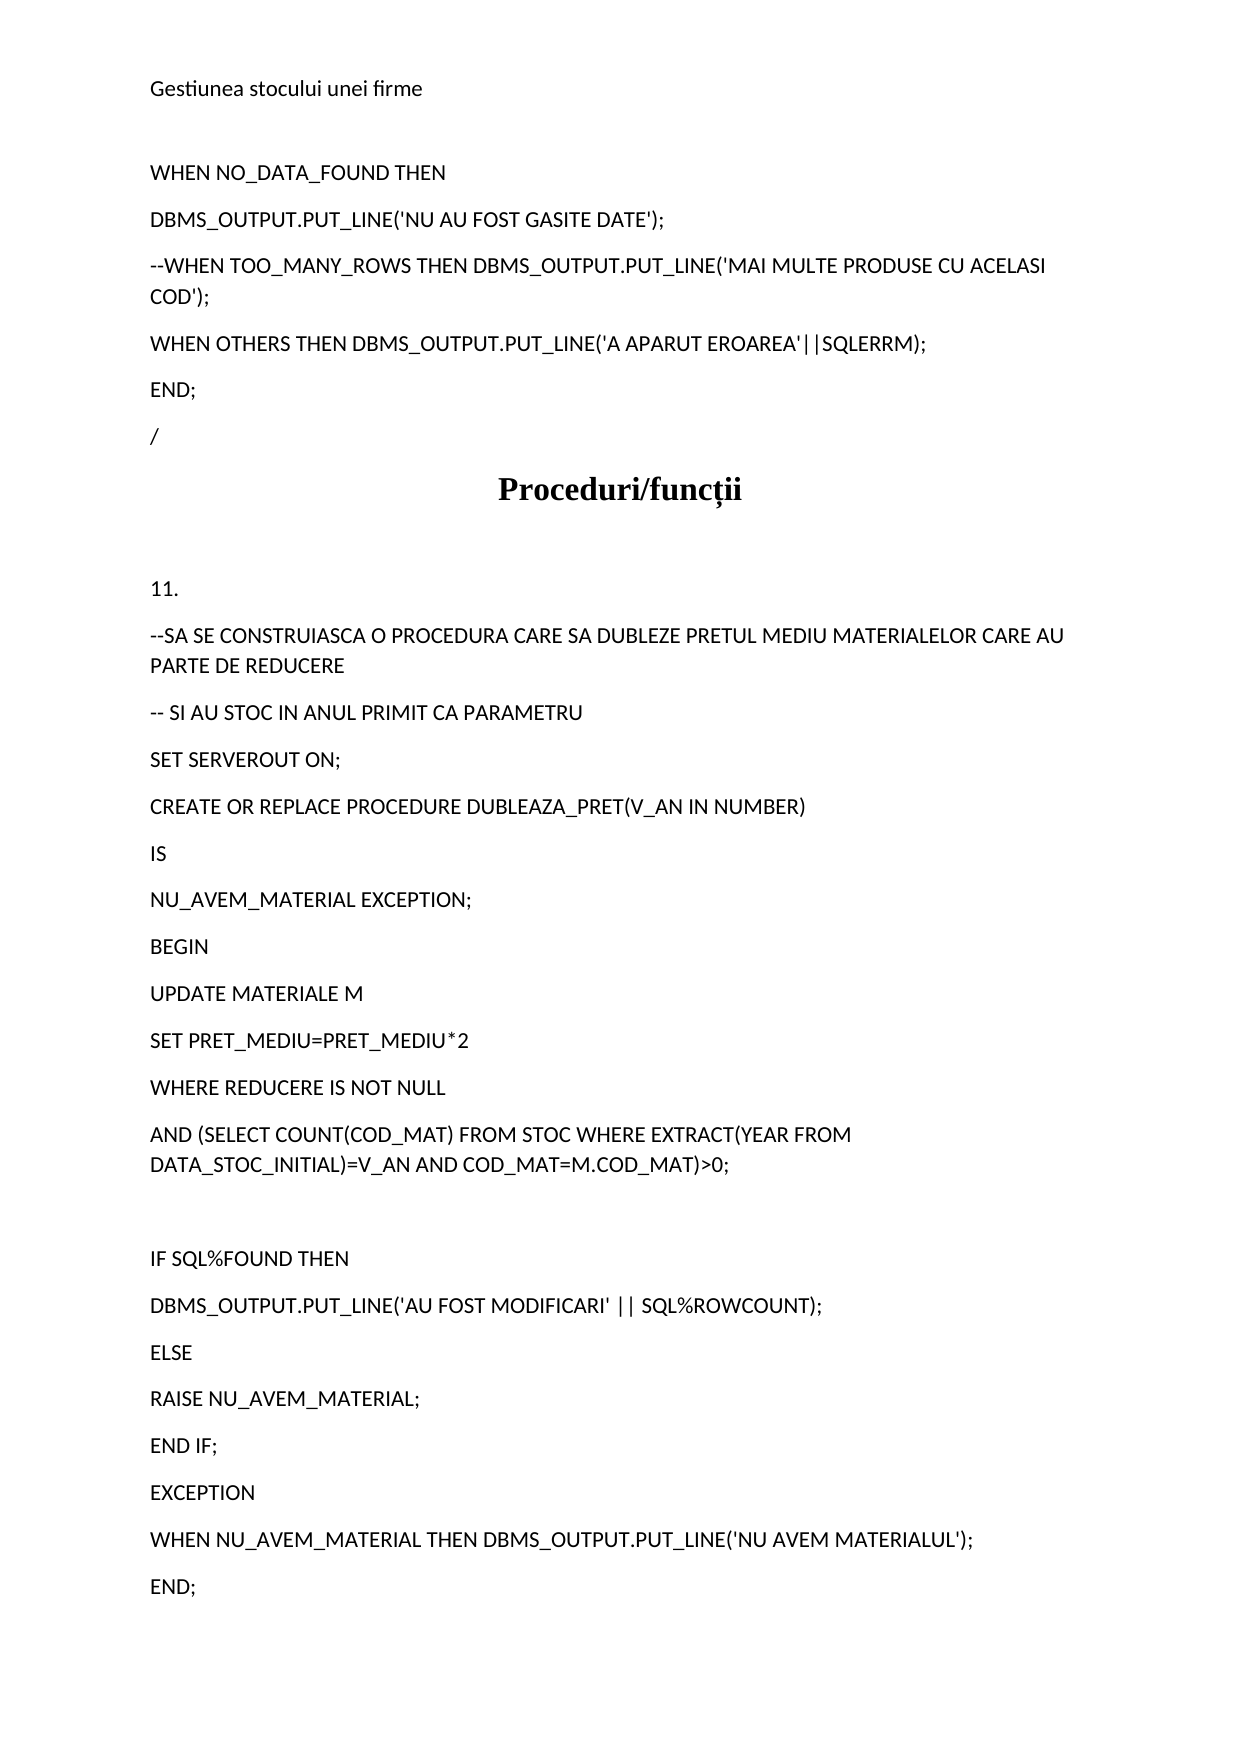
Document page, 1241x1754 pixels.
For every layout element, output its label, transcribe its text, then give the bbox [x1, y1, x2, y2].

text --WHEN TOO_MANY_ROWS THEN DBMS_OUTPUT.PUT_LINE('MAI MULTE PRODUSE CU ACELASI COD'); [150, 252, 1090, 310]
text END; [150, 376, 1090, 403]
text DBMS_OUTPUT.PUT_LINE('NU AU FOST GASITE DATE'); [150, 205, 1090, 233]
text RAISE NU_AVEM_MATERIAL; [150, 1384, 1090, 1413]
text 11. [150, 574, 1090, 602]
text END IF; [150, 1431, 1090, 1459]
text / [150, 422, 1090, 450]
text AND (SELECT COUNT(COD_MAT) FROM STOC WHERE EXTRACT(YEAR FROM DATA_STOC_INITIAL)=V_AN AND COD_MAT=M.COD_MAT)>0; [150, 1120, 1090, 1178]
text SET SERVEROUT ON; [150, 745, 1090, 773]
text ELSE [150, 1338, 1090, 1366]
text EXCEPTION [150, 1478, 1090, 1506]
text BEGIN [150, 932, 1090, 961]
text WHEN NU_AVEM_MATERIAL THEN DBMS_OUTPUT.PUT_LINE('NU AVEM MATERIALUL'); [150, 1525, 1090, 1553]
text WHEN OTHERS THEN DBMS_OUTPUT.PUT_LINE('A APARUT EROAREA'||SQLERRM); [150, 329, 1090, 357]
text END; [150, 1572, 1090, 1600]
text CREATE OR REPLACE PROCEDURE DUBLEAZA_PRET(V_AN IN NUMBER) [150, 792, 1090, 820]
text WHEN NO_DATA_FOUND THEN [150, 158, 1090, 186]
text UPDATE MATERIALE M [150, 979, 1090, 1007]
text Proceduri/funcții [150, 469, 1090, 508]
text IF SQL%FOUND THEN [150, 1244, 1090, 1272]
text SET PRET_MEDIU=PRET_MEDIU*2 [150, 1026, 1090, 1054]
text WHERE REDUCERE IS NOT NULL [150, 1073, 1090, 1101]
text NU_AVEM_MATERIAL EXCEPTION; [150, 886, 1090, 914]
text IS [150, 839, 1090, 867]
text --SA SE CONSTRUIASCA O PROCEDURA CARE SA DUBLEZE PRETUL MEDIU MATERIALELOR CARE AU PARTE DE REDUCERE [150, 621, 1090, 679]
text DBMS_OUTPUT.PUT_LINE('AU FOST MODIFICARI' || SQL%ROWCOUNT); [150, 1291, 1090, 1319]
text -- SI AU STOC IN ANUL PRIMIT CA PARAMETRU [150, 698, 1090, 726]
